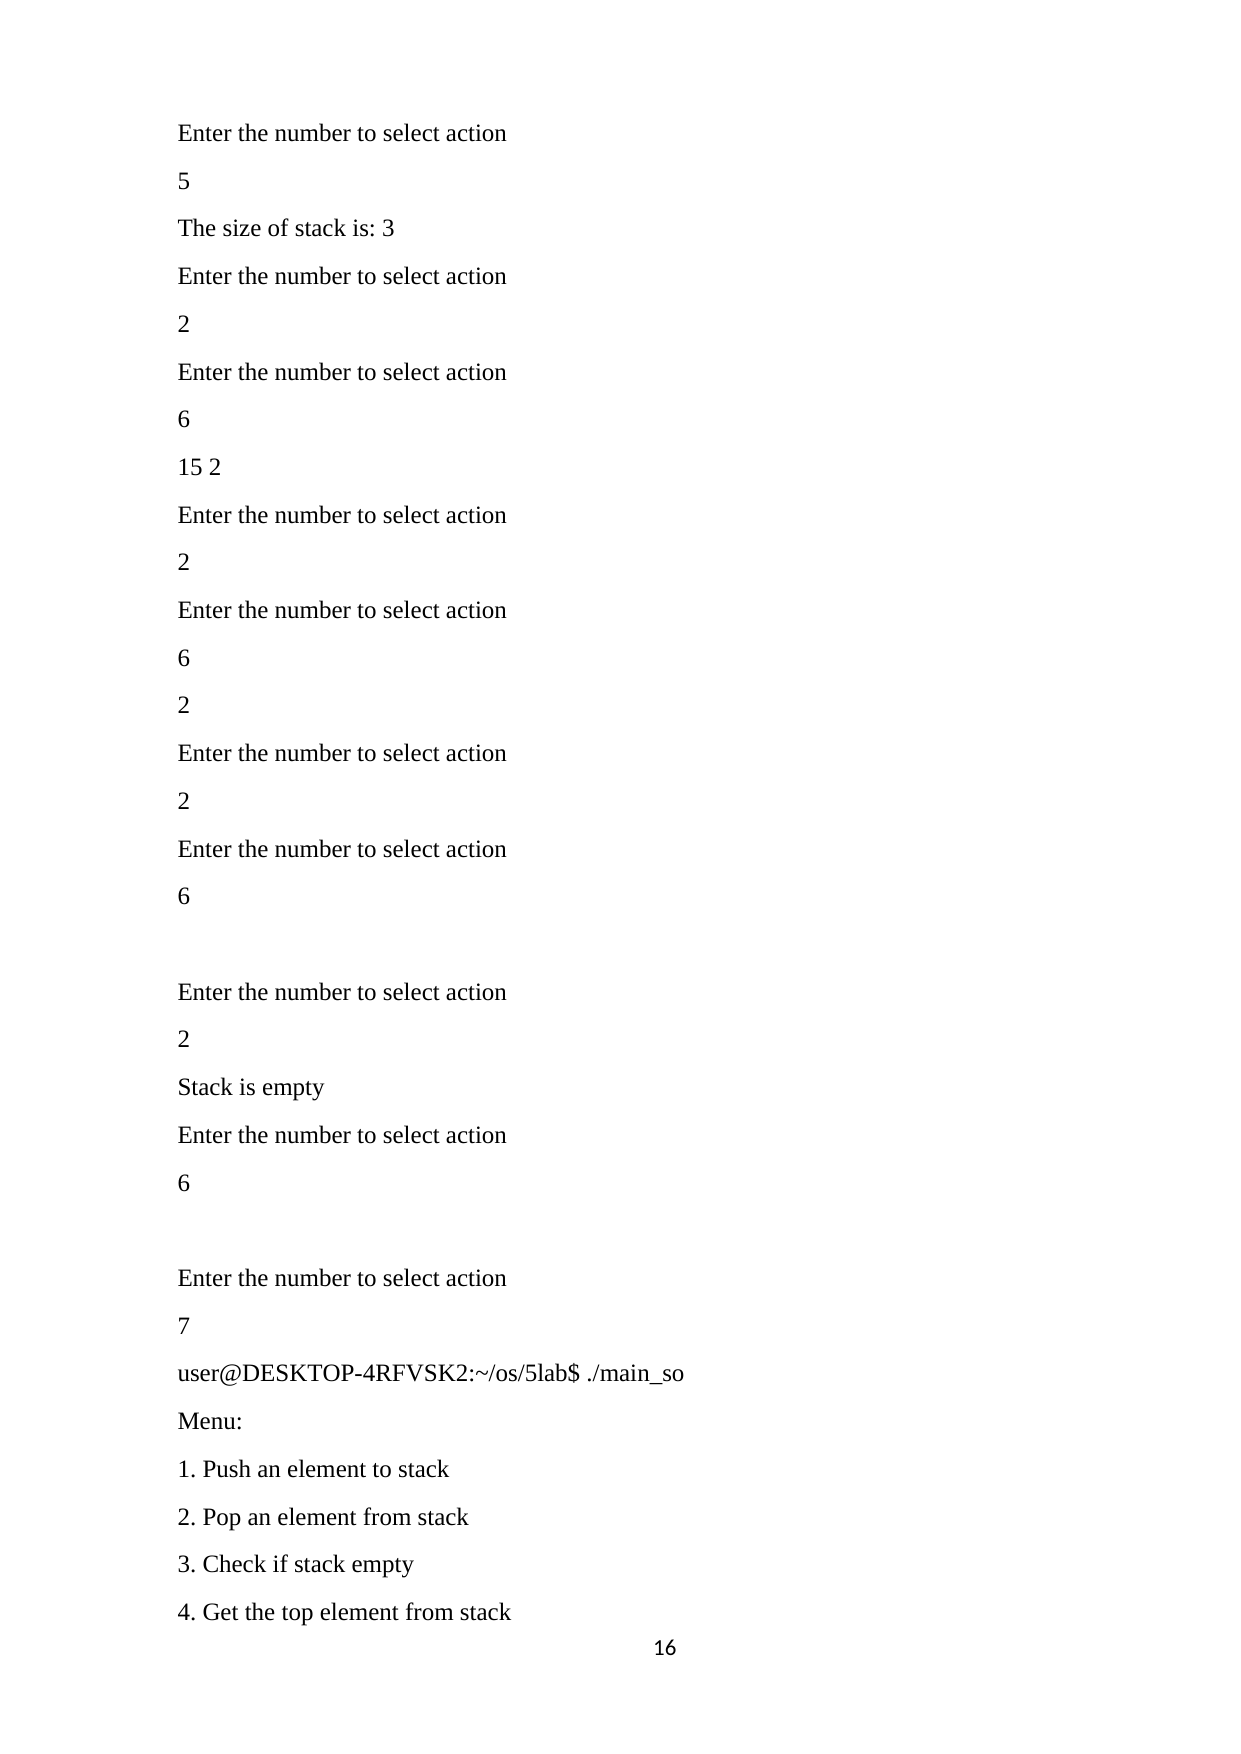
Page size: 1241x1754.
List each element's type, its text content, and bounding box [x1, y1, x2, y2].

text 2. Pop an element from stack [177, 1502, 1152, 1530]
text Enter the number to select action [177, 261, 1152, 290]
text 6 [177, 1168, 1152, 1196]
text Enter the number to select action [177, 1263, 1152, 1292]
text The size of stack is: 3 [177, 213, 1152, 242]
text 6 [177, 404, 1152, 433]
text user@DESKTOP-4RFVSK2:~/os/5lab$ ./main_so [177, 1358, 1152, 1387]
text 1. Push an element to stack [177, 1454, 1152, 1483]
text 7 [177, 1311, 1152, 1339]
text 15 2 [177, 452, 1152, 481]
text Enter the number to select action [177, 500, 1152, 528]
text 2 [177, 1024, 1152, 1053]
text Enter the number to select action [177, 834, 1152, 862]
text Enter the number to select action [177, 357, 1152, 385]
text 2 [177, 309, 1152, 338]
text Enter the number to select action [177, 977, 1152, 1006]
text Stack is empty [177, 1072, 1152, 1101]
text Enter the number to select action [177, 595, 1152, 624]
text Enter the number to select action [177, 118, 1152, 147]
text 6 [177, 643, 1152, 672]
text 2 [177, 691, 1152, 719]
text 3. Check if stack empty [177, 1549, 1152, 1578]
text Enter the number to select action [177, 1120, 1152, 1149]
text 5 [177, 166, 1152, 194]
text Enter the number to select action [177, 738, 1152, 767]
text 4. Get the top element from stack [177, 1597, 1152, 1626]
text 2 [177, 786, 1152, 815]
text 2 [177, 547, 1152, 576]
text Menu: [177, 1406, 1152, 1435]
text 6 [177, 881, 1152, 910]
